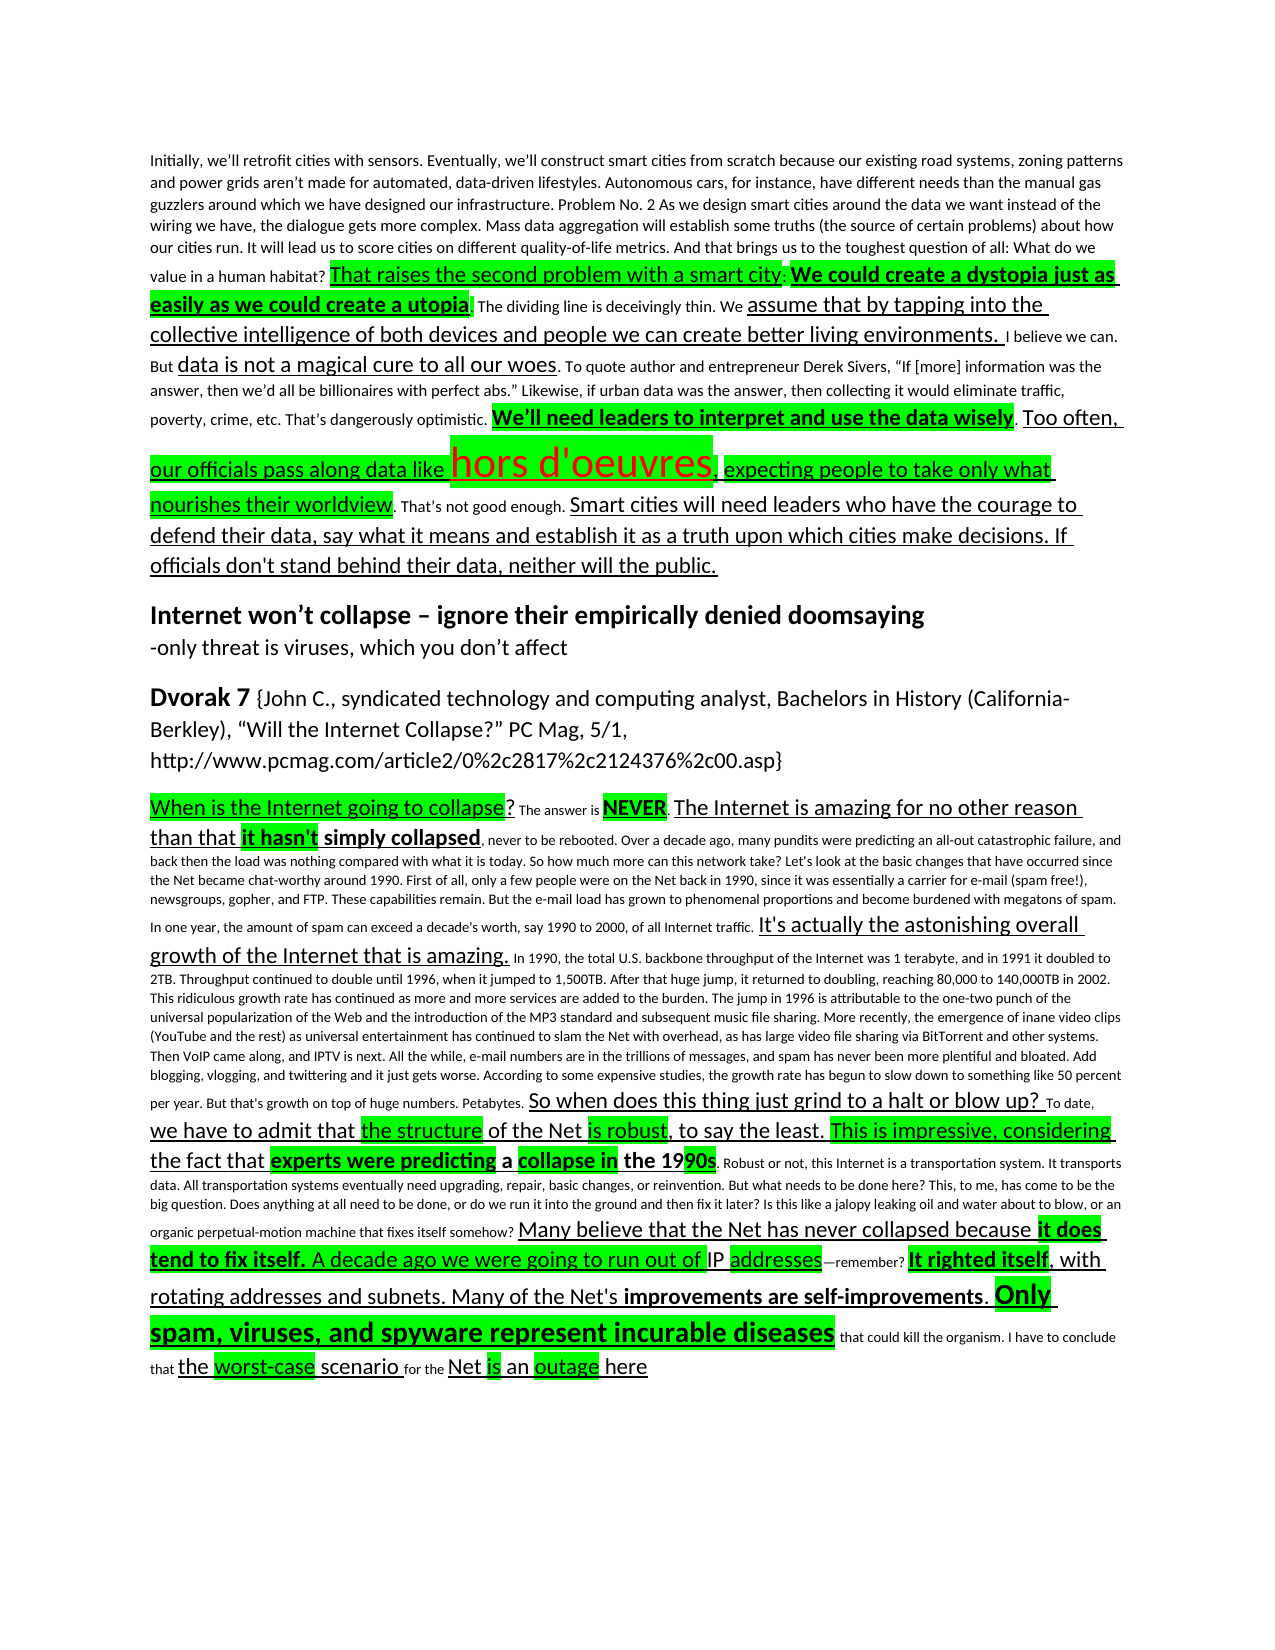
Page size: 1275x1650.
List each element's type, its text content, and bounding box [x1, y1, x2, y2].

text -only threat is viruses, which you don’t affect [150, 633, 1125, 662]
text Internet won’t collapse – ignore their empirically denied doomsaying [150, 598, 1125, 631]
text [150, 150, 1125, 579]
text Dvorak 7 {John C., syndicated technology and computing analyst, Bachelors in History (California-Berkley), “Will the Internet Collapse?” PC Mag, 5/1, http://www.pcmag.com/article2/0%2c2817%2c2124376%2c00.asp} [150, 680, 1125, 774]
text When is the Internet going to collapse? The answer is NEVER. The Internet is amazing for no other reason than that it hasn't simply collapsed, never to be rebooted. Over a decade ago, many pundits were predicting an all-out catastrophic failure, and back then the load was nothing compared with what it is today. So how much more can this network take? Let's look at the basic changes that have occurred since the Net became chat-worthy around 1990. First of all, only a few people were on the Net back in 1990, since it was essentially a carrier for e-mail (spam free!), newsgroups, gopher, and FTP. These capabilities remain. But the e-mail load has grown to phenomenal proportions and become burdened with megatons of spam. In one year, the amount of spam can exceed a decade's worth, say 1990 to 2000, of all Internet traffic. It's actually the astonishing overall growth of the Internet that is amazing. In 1990, the total U.S. backbone throughput of the Internet was 1 terabyte, and in 1991 it doubled to 2TB. Throughput continued to double until 1996, when it jumped to 1,500TB. After that huge jump, it returned to doubling, reaching 80,000 to 140,000TB in 2002. This ridiculous growth rate has continued as more and more services are added to the burden. The jump in 1996 is attributable to the one-two punch of the universal popularization of the Web and the introduction of the MP3 standard and subsequent music file sharing. More recently, the emergence of inane video clips (YouTube and the rest) as universal entertainment has continued to slam the Net with overhead, as has large video file sharing via BitTorrent and other systems. Then VoIP came along, and IPTV is next. All the while, e-mail numbers are in the trillions of messages, and spam has never been more plentiful and bloated. Add blogging, vlogging, and twittering and it just gets worse. According to some expensive studies, the growth rate has begun to slow down to something like 50 percent per year. But that's growth on top of huge numbers. Petabytes. So when does this thing just grind to a halt or blow up? To date, we have to admit that the structure of the Net is robust, to say the least. This is impressive, considering the fact that experts were predicting a collapse in the 1990s. Robust or not, this Internet is a transportation system. It transports data. All transportation systems eventually need upgrading, repair, basic changes, or reinvention. But what needs to be done here? This, to me, has come to be the big question. Does anything at all need to be done, or do we run it into the ground and then fix it later? Is this like a jalopy leaking oil and water about to blow, or an organic perpetual-motion machine that fixes itself somehow? Many believe that the Net has never collapsed because it does tend to fix itself. A decade ago we were going to run out of IP addresses—remember? It righted itself, with rotating addresses and subnets. Many of the Net's improvements are self-improvements. Only spam, viruses, and spyware represent incurable diseases that could kill the organism. I have to conclude that the worst-case scenario for the Net is an outage here [150, 793, 1125, 1380]
